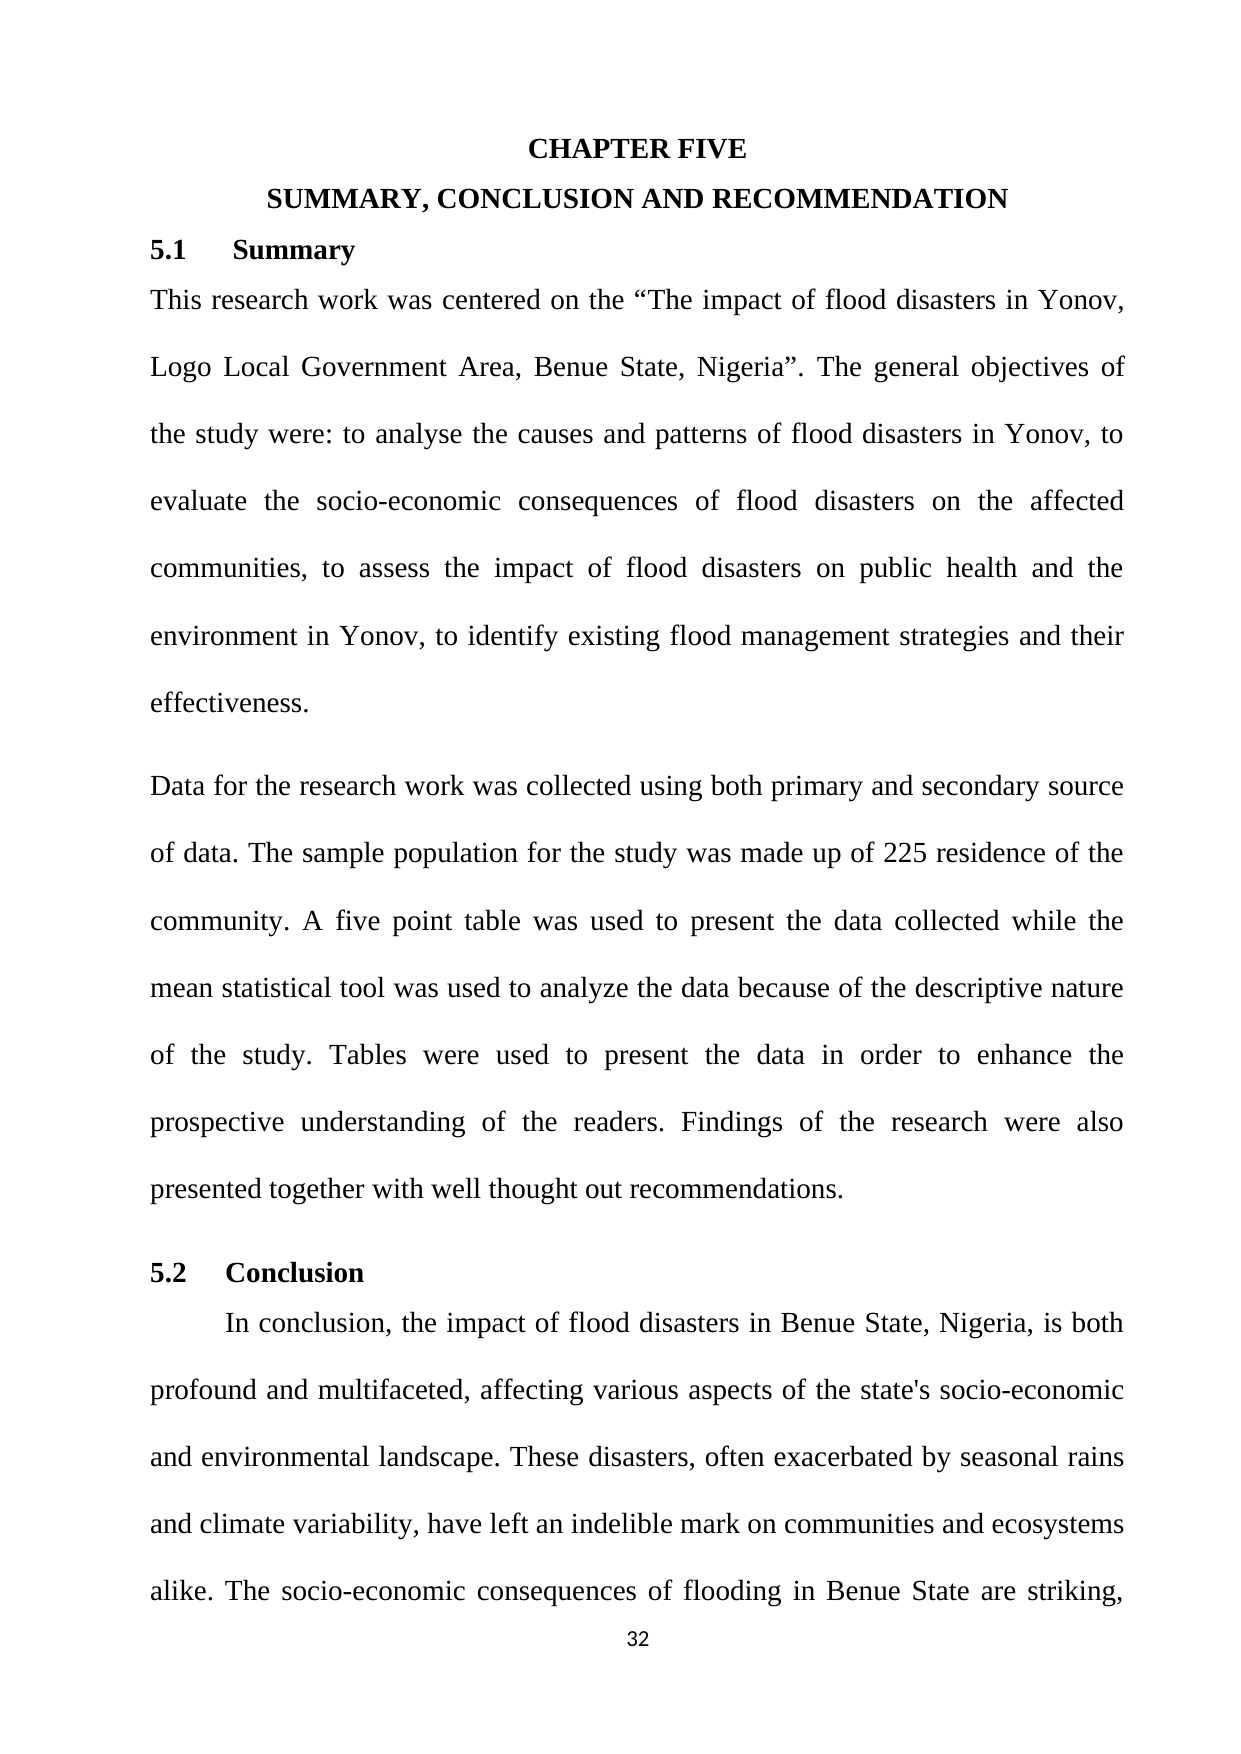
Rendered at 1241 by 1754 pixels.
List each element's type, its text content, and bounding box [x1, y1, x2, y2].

text This research work was centered on the “The impact of flood disasters in Yonov, Logo Local Government Area, Benue State, Nigeria”. The general objectives of the study were: to analyse the causes and patterns of flood disasters in Yonov, to evaluate the socio-economic consequences of flood disasters on the affected communities, to assess the impact of flood disasters on public health and the environment in Yonov, to identify existing flood management strategies and their effectiveness. [150, 282, 1125, 718]
subtitle 5.1 Summary [150, 232, 1103, 265]
subtitle CHAPTER FIVE [150, 131, 1125, 165]
text Data for the research work was collected using both primary and secondary source of data. The sample population for the study was made up of 225 residence of the community. A five point table was used to present the data collected while the mean statistical tool was used to analyze the data because of the descriptive nature of the study. Tables were used to present the data in order to enhance the prospective understanding of the readers. Findings of the research were also presented together with well thought out recommendations. [150, 768, 1125, 1204]
subtitle 5.2 Conclusion [150, 1255, 1103, 1288]
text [150, 1305, 1125, 1607]
subtitle SUMMARY, CONCLUSION AND RECOMMENDATION [150, 182, 1125, 215]
